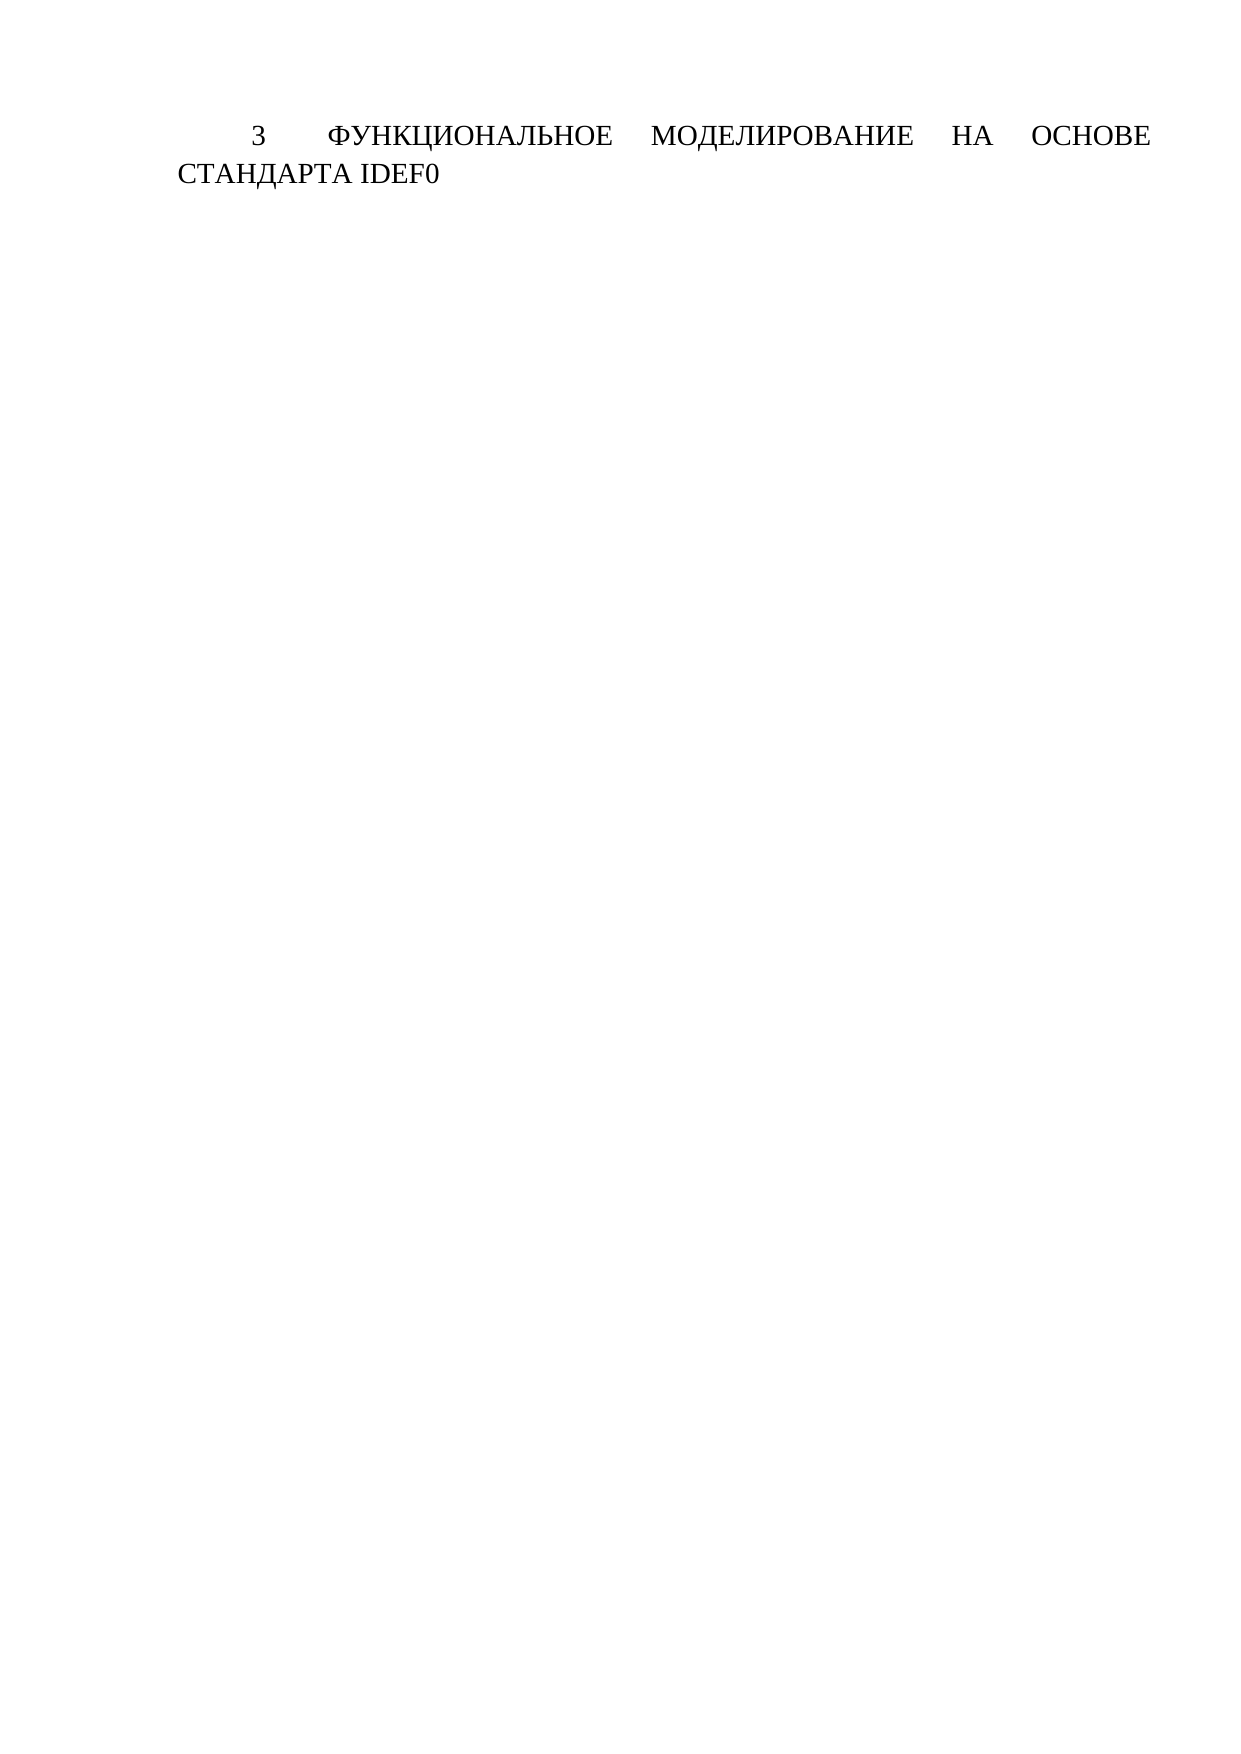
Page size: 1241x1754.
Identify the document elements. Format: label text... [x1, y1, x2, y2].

list ФУНКЦИОНАЛЬНОЕ МОДЕЛИРОВАНИЕ НА ОСНОВЕ СТАНДАРТА IDEF0 [177, 118, 1152, 190]
